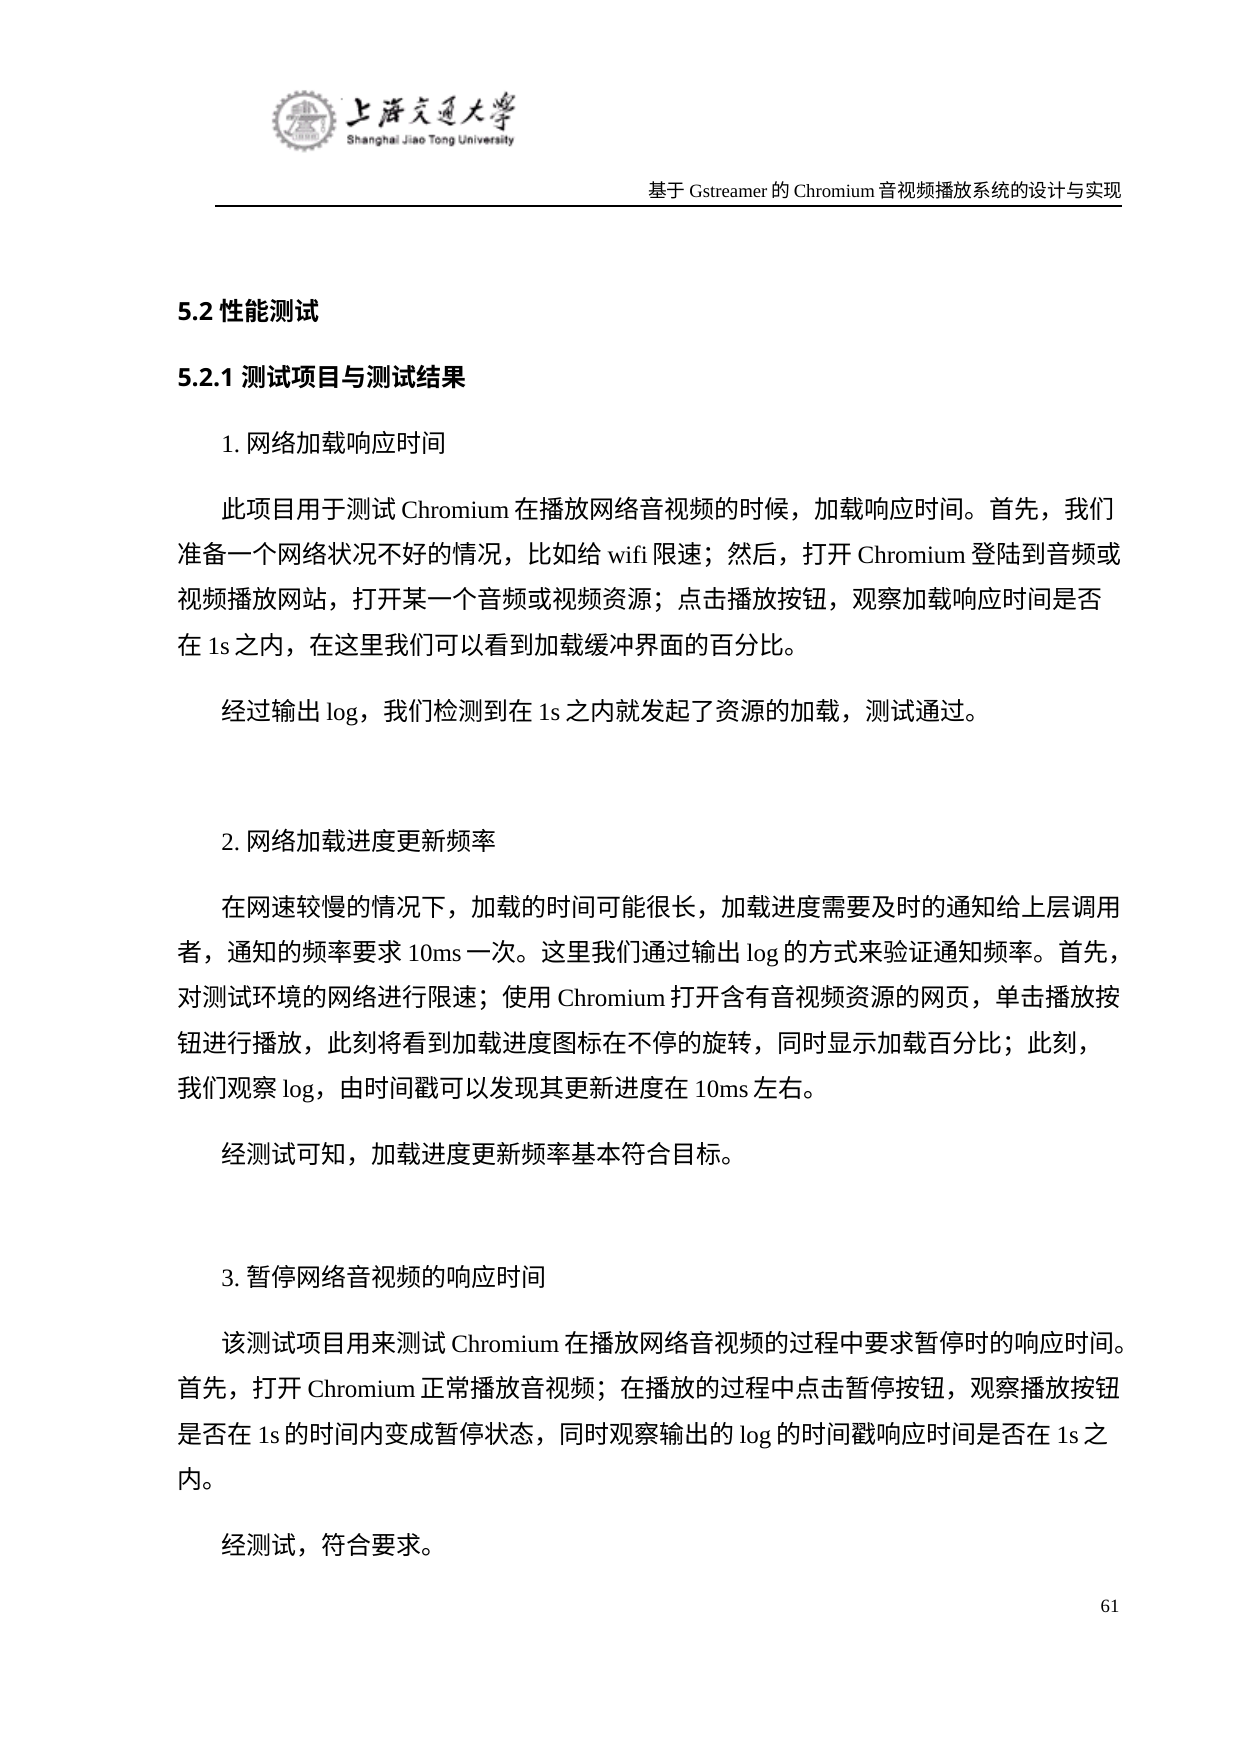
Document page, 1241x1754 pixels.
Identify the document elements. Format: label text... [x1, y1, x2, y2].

text 在网速较慢的情况下，加载的时间可能很长，加载进度需要及时的通知给上层调用者，通知的频率要求10ms一次。这里我们通过输出log的方式来验证通知频率。首先，对测试环境的网络进行限速；使用Chromium打开含有音视频资源的网页，单击播放按钮进行播放，此刻将看到加载进度图标在不停的旋转，同时显示加载百分比；此刻，我们观察log，由时间戳可以发现其更新进度在10ms左右。 [177, 887, 1122, 1104]
text 经过输出log，我们检测到在1s之内就发起了资源的加载，测试通过。 [177, 691, 1122, 728]
text 经测试可知，加载进度更新频率基本符合目标。 [177, 1134, 1122, 1171]
picture [252, 73, 531, 156]
text 3. 暂停网络音视频的响应时间 [177, 1257, 1122, 1294]
text 2. 网络加载进度更新频率 [177, 821, 1122, 857]
text 此项目用于测试Chromium在播放网络音视频的时候，加载响应时间。首先，我们准备一个网络状况不好的情况，比如给wifi限速；然后，打开Chromium登陆到音频或视频播放网站，打开某一个音频或视频资源；点击播放按钮，观察加载响应时间是否在1s之内，在这里我们可以看到加载缓冲界面的百分比。 [177, 489, 1122, 662]
text 1. 网络加载响应时间 [177, 423, 1122, 459]
text 经测试，符合要求。 [177, 1526, 1122, 1562]
text 该测试项目用来测试Chromium在播放网络音视频的过程中要求暂停时的响应时间。首先，打开Chromium正常播放音视频；在播放的过程中点击暂停按钮，观察播放按钮是否在1s的时间内变成暂停状态，同时观察输出的log的时间戳响应时间是否在1s之内。 [177, 1323, 1122, 1496]
text 5.2 性能测试 [177, 291, 1122, 327]
text 5.2.1 测试项目与测试结果 [177, 357, 1122, 393]
